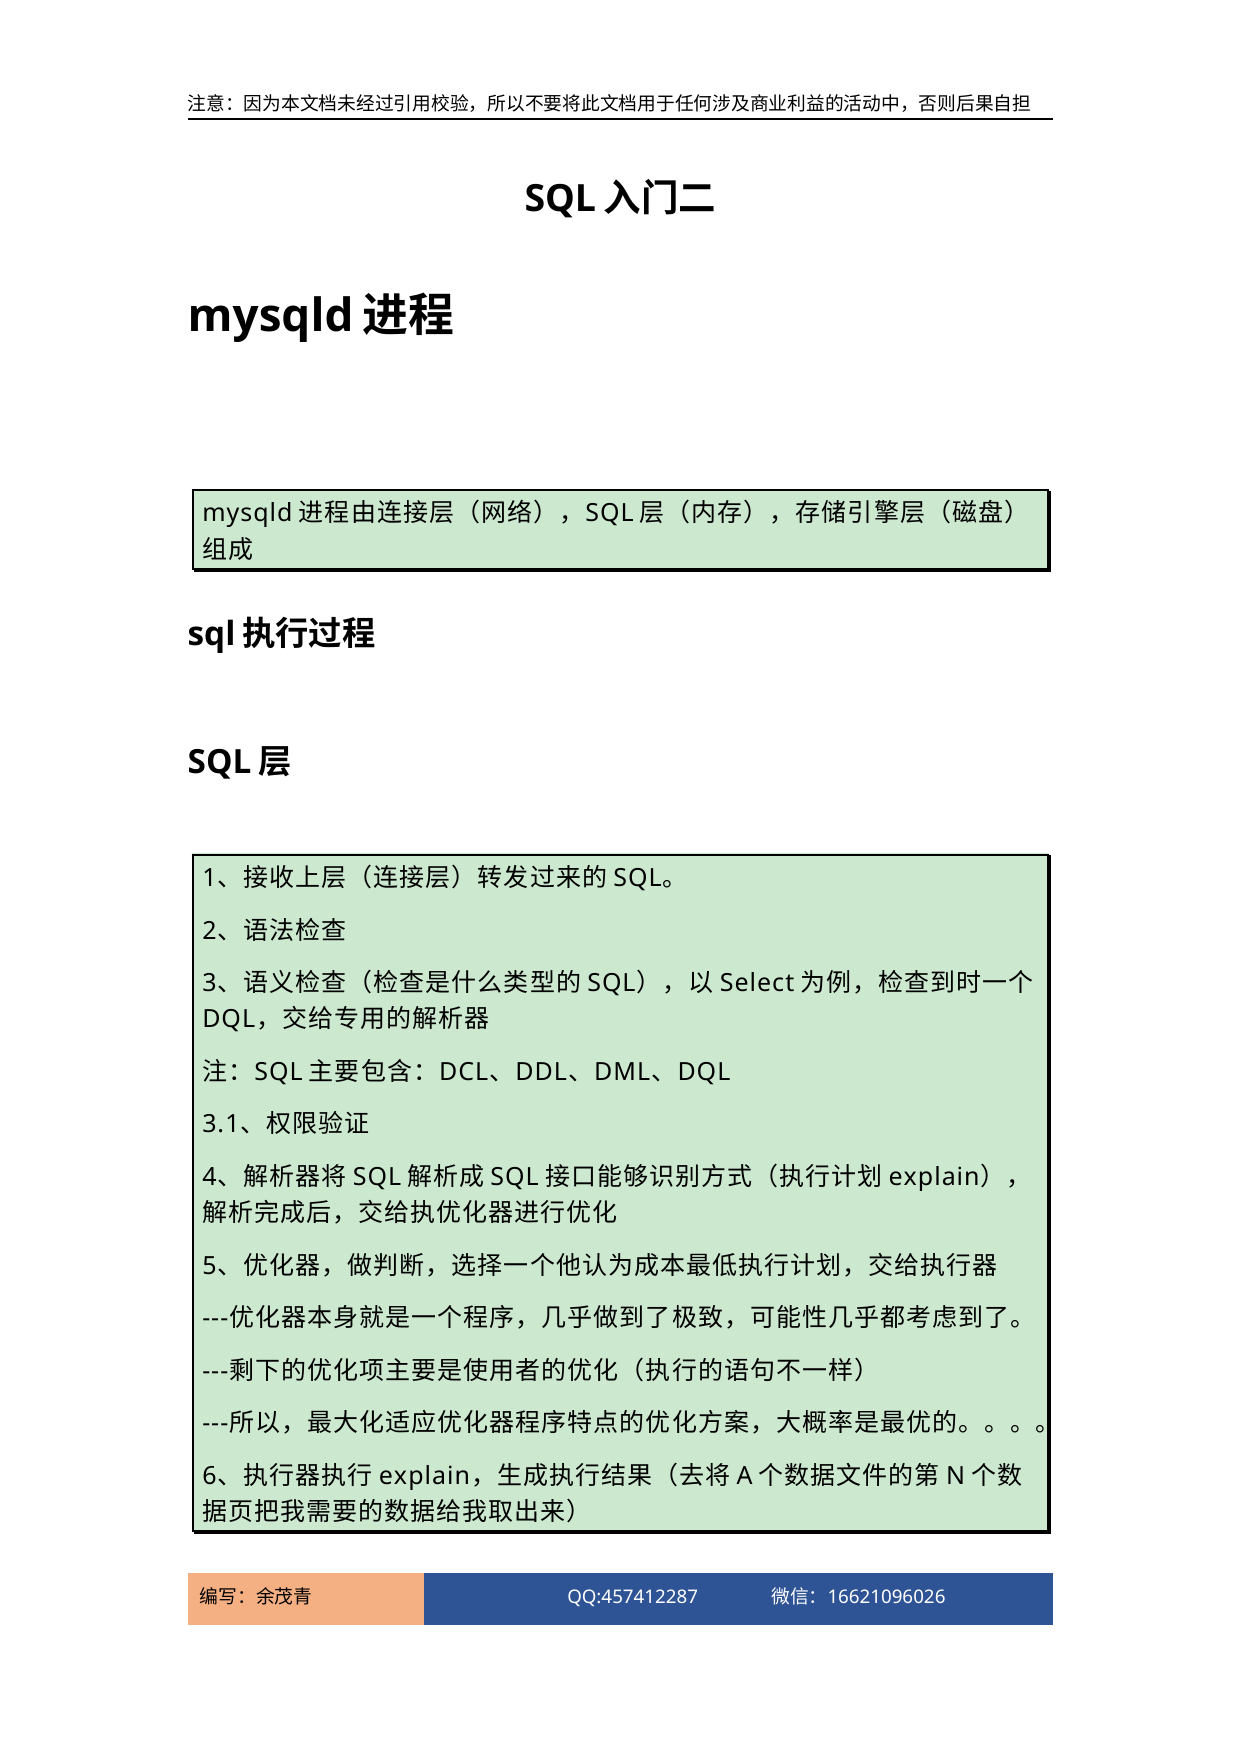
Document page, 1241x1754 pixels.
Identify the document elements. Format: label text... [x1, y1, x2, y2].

subtitle mysqld进程 [187, 263, 1053, 361]
text ---剩下的优化项主要是使用者的优化（执行的语句不一样） [194, 1346, 1047, 1386]
subtitle SQL层 [187, 726, 1053, 791]
text 5、优化器，做判断，选择一个他认为成本最低执行计划，交给执行器 [194, 1241, 1047, 1281]
text 2、语法检查 [194, 906, 1047, 946]
subtitle sql执行过程 [187, 599, 1053, 664]
text 3.1、权限验证 [194, 1100, 1047, 1140]
text 注：SQL主要包含：DCL、DDL、DML、DQL [194, 1047, 1047, 1088]
text ---所以，最大化适应优化器程序特点的优化方案，大概率是最优的。。。。 [194, 1398, 1047, 1439]
text 1、接收上层（连接层）转发过来的SQL。 [194, 856, 1047, 894]
text 4、解析器将SQL解析成SQL接口能够识别方式（执行计划explain），解析完成后，交给执优化器进行优化 [194, 1152, 1047, 1229]
text 6、执行器执行explain，生成执行结果（去将A个数据文件的第N个数据页把我需要的数据给我取出来） [194, 1451, 1047, 1530]
text mysqld进程由连接层（网络），SQL层（内存），存储引擎层（磁盘）组成 [194, 491, 1047, 568]
text ---优化器本身就是一个程序，几乎做到了极致，可能性几乎都考虑到了。 [194, 1293, 1047, 1334]
text 3、语义检查（检查是什么类型的SQL），以Select为例，检查到时一个DQL，交给专用的解析器 [194, 958, 1047, 1035]
text SQL入门二 [187, 163, 1053, 228]
